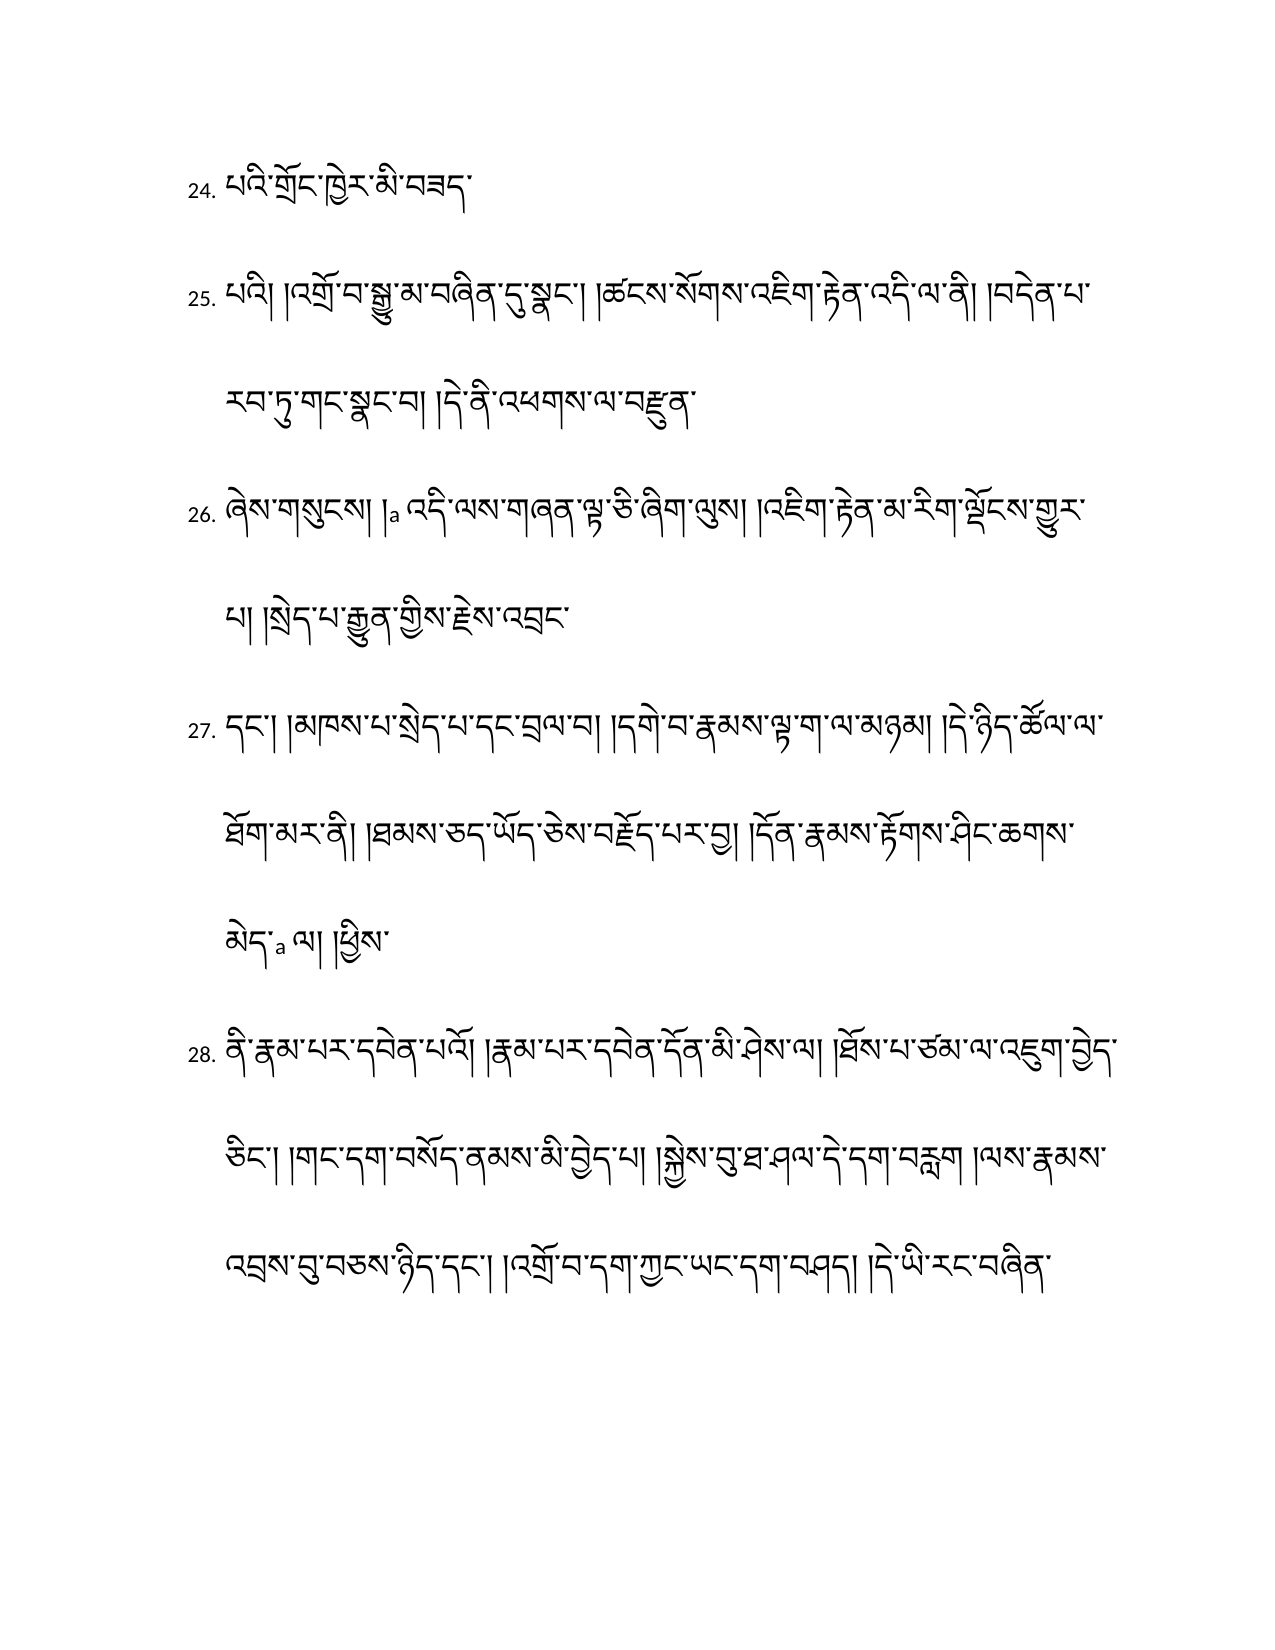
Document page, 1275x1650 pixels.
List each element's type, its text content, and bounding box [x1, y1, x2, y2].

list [187, 1013, 1125, 1323]
list པའི་གྲོང་ཁྱེར་མི་བཟད་ [187, 150, 1125, 244]
list ཞེས་གསུངས། །aའདི་ལས་གཞན་ལྟ་ཅི་ཞིག་ལུས། །འཇིག་རྟེན་མ་རིག་ལྡོངས་གྱུར་པ། །སྲེད་པ་རྒྱུན་གྱིས་རྗེས་འབྲང་ [187, 474, 1125, 676]
list དང་། །མཁས་པ་སྲེད་པ་དང་བྲལ་བ། །དགེ་བ་རྣམས་ལྟ་ག་ལ་མཉམ། །དེ་ཉིད་ཚོལ་ལ་ཐོག་མར་ནི། །ཐམས་ཅད་ཡོད་ཅེས་བརྗོད་པར་བྱ། །དོན་རྣམས་རྟོགས་ཤིང་ཆགས་མེད་aལ། །ཕྱིས་ [187, 689, 1125, 999]
list པའི། །འགྲོ་བ་སྒྱུ་མ་བཞིན་དུ་སྣང་། །ཚངས་སོགས་འཇིག་རྟེན་འདི་ལ་ནི། །བདེན་པ་རབ་ཏུ་གང་སྣང་བ། །དེ་ནི་འཕགས་ལ་བརྫུན་ [187, 258, 1125, 460]
